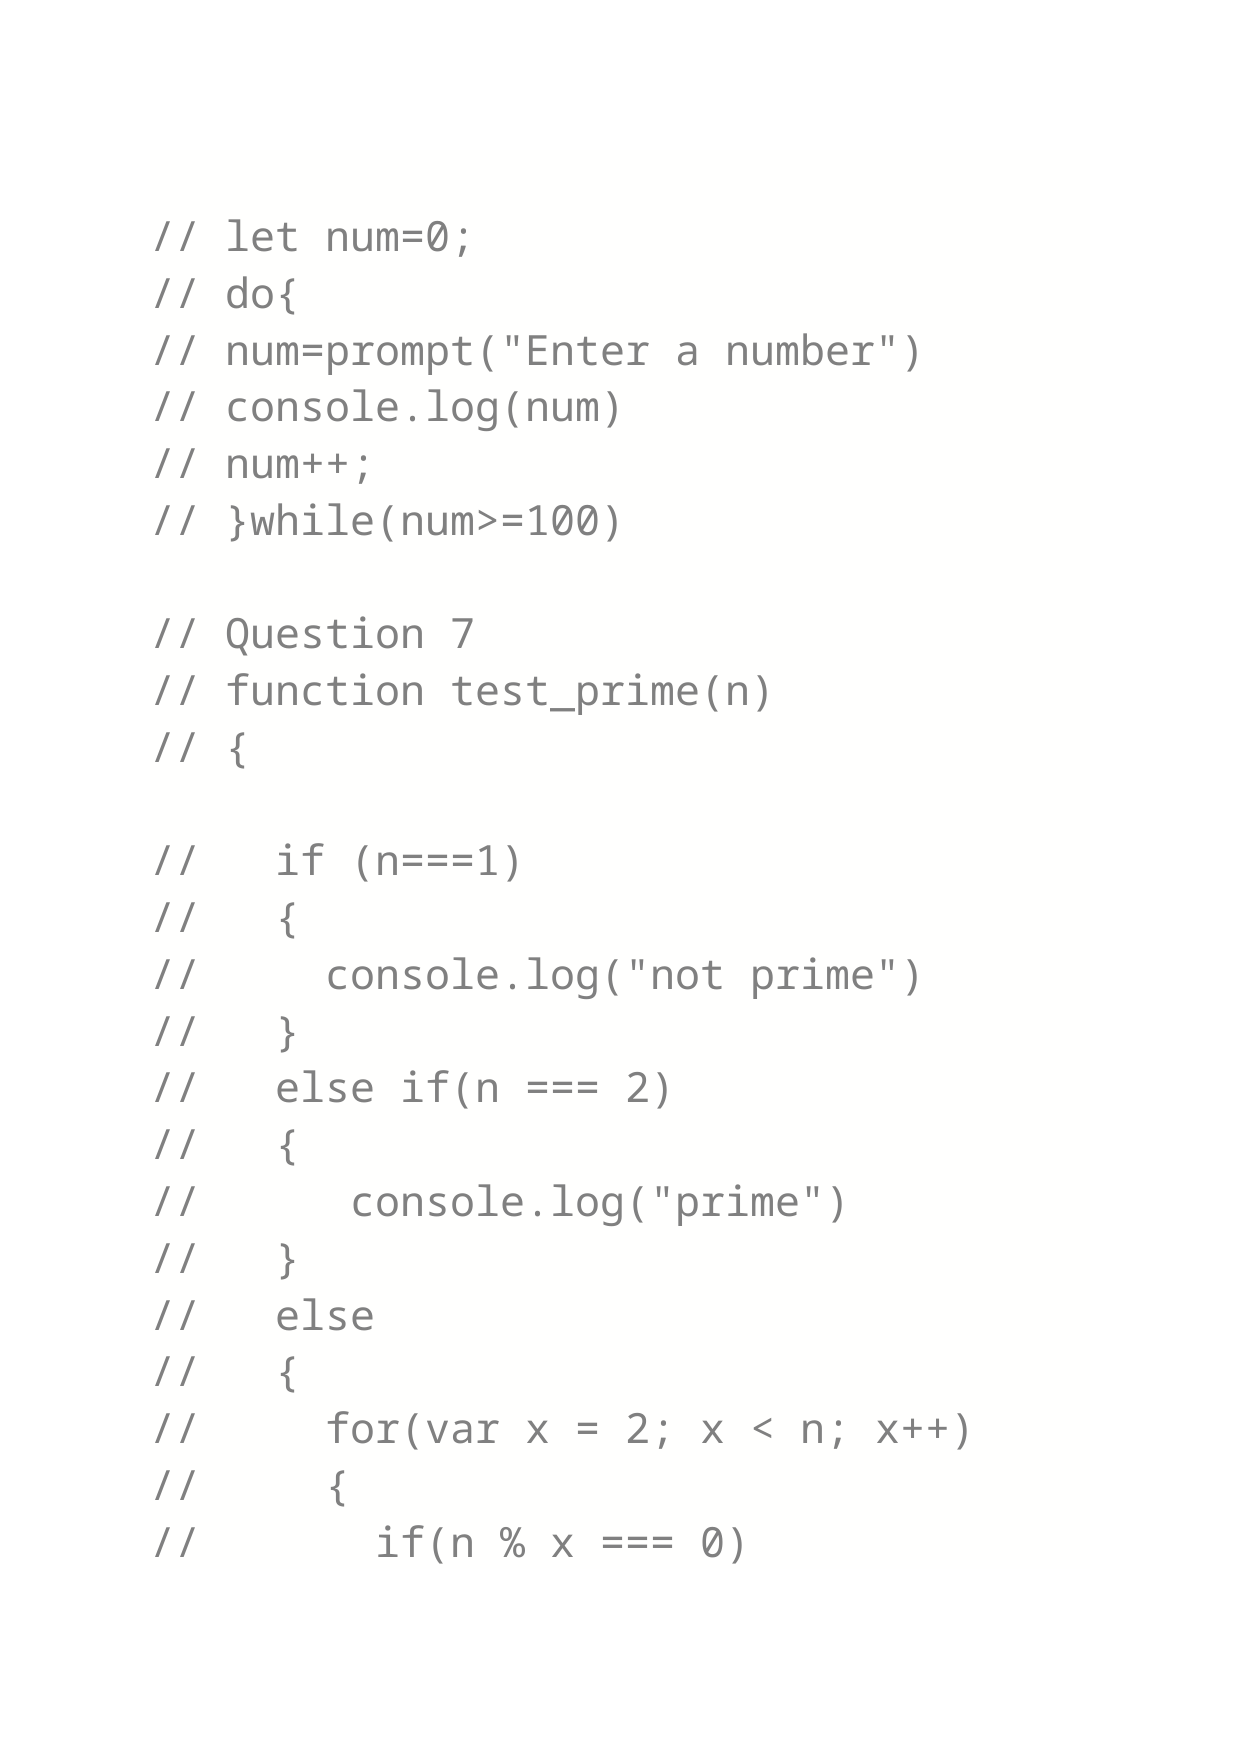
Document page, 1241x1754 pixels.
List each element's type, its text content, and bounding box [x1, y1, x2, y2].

text // for(var x = 2; x < n; x++) [150, 1399, 1090, 1456]
text // if (n===1) [150, 831, 1090, 888]
text // }while(num>=100) [150, 491, 1090, 547]
text // num++; [150, 434, 1090, 491]
text // { [150, 1342, 1090, 1399]
text // { [150, 1115, 1090, 1172]
text // } [150, 1002, 1090, 1058]
text // console.log("not prime") [150, 945, 1090, 1002]
text // } [150, 1229, 1090, 1285]
text // num=prompt("Enter a number") [150, 320, 1090, 377]
text // console.log("prime") [150, 1172, 1090, 1229]
text // do{ [150, 263, 1090, 320]
text // { [150, 1456, 1090, 1512]
text // let num=0; [150, 207, 1090, 263]
text // console.log(num) [150, 377, 1090, 434]
text // { [150, 888, 1090, 945]
text // else if(n === 2) [150, 1058, 1090, 1115]
text // Question 7 [150, 604, 1090, 661]
text // function test_prime(n) [150, 661, 1090, 718]
text // else [150, 1285, 1090, 1342]
text // { [150, 718, 1090, 774]
text // if(n % x === 0) [150, 1512, 1090, 1569]
